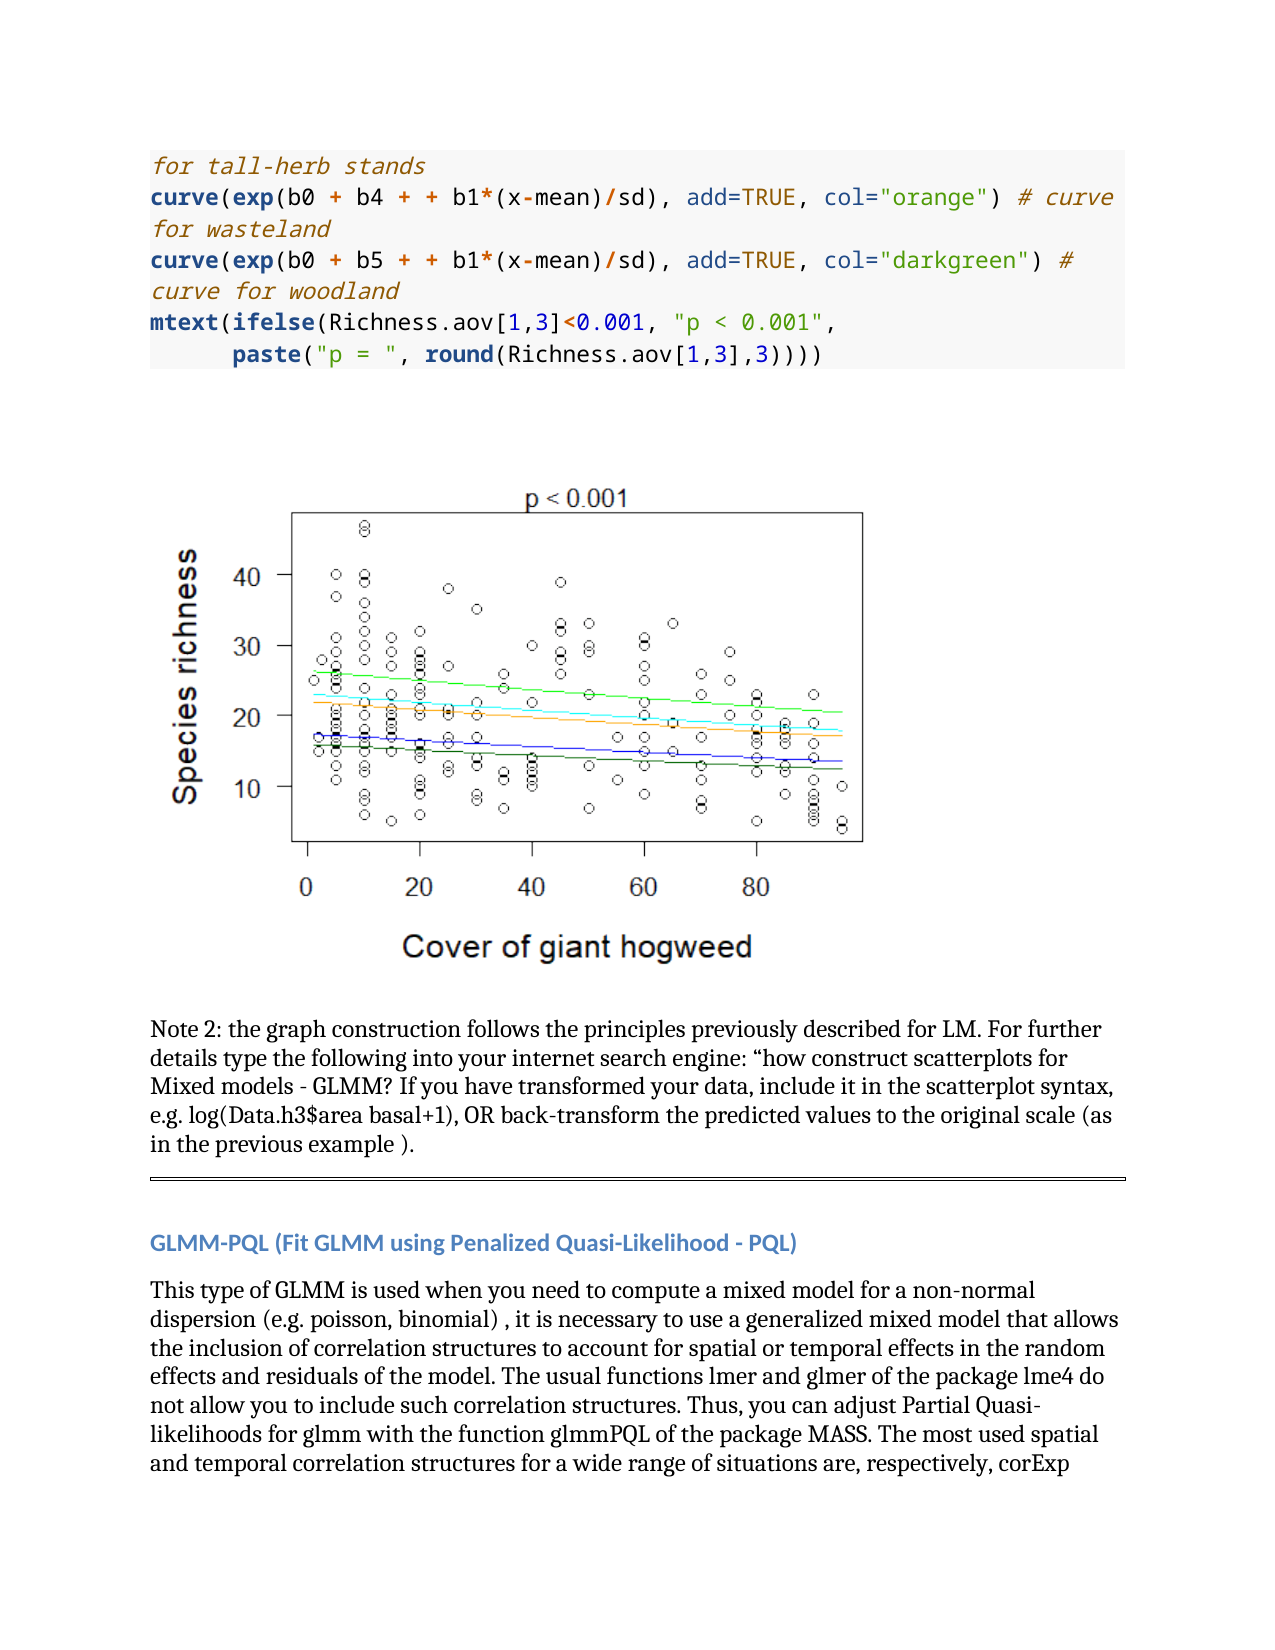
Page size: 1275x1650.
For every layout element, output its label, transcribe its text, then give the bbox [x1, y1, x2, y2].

text Note 2: the graph construction follows the principles previously described for LM. For further details type the following into your internet search engine: “how construct scatterplots for Mixed models - GLMM? If you have transformed your data, include it in the scatterplot syntax, e.g. log(Data.h3$area basal+1), OR back-transform the predicted values to the original scale (as in the previous example ). [150, 1015, 1125, 1158]
subtitle GLMM-PQL (Fit GLMM using Penalized Quasi-Likelihood - PQL) [150, 1227, 1125, 1257]
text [150, 1276, 1125, 1477]
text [150, 150, 1125, 369]
picture [168, 389, 927, 996]
